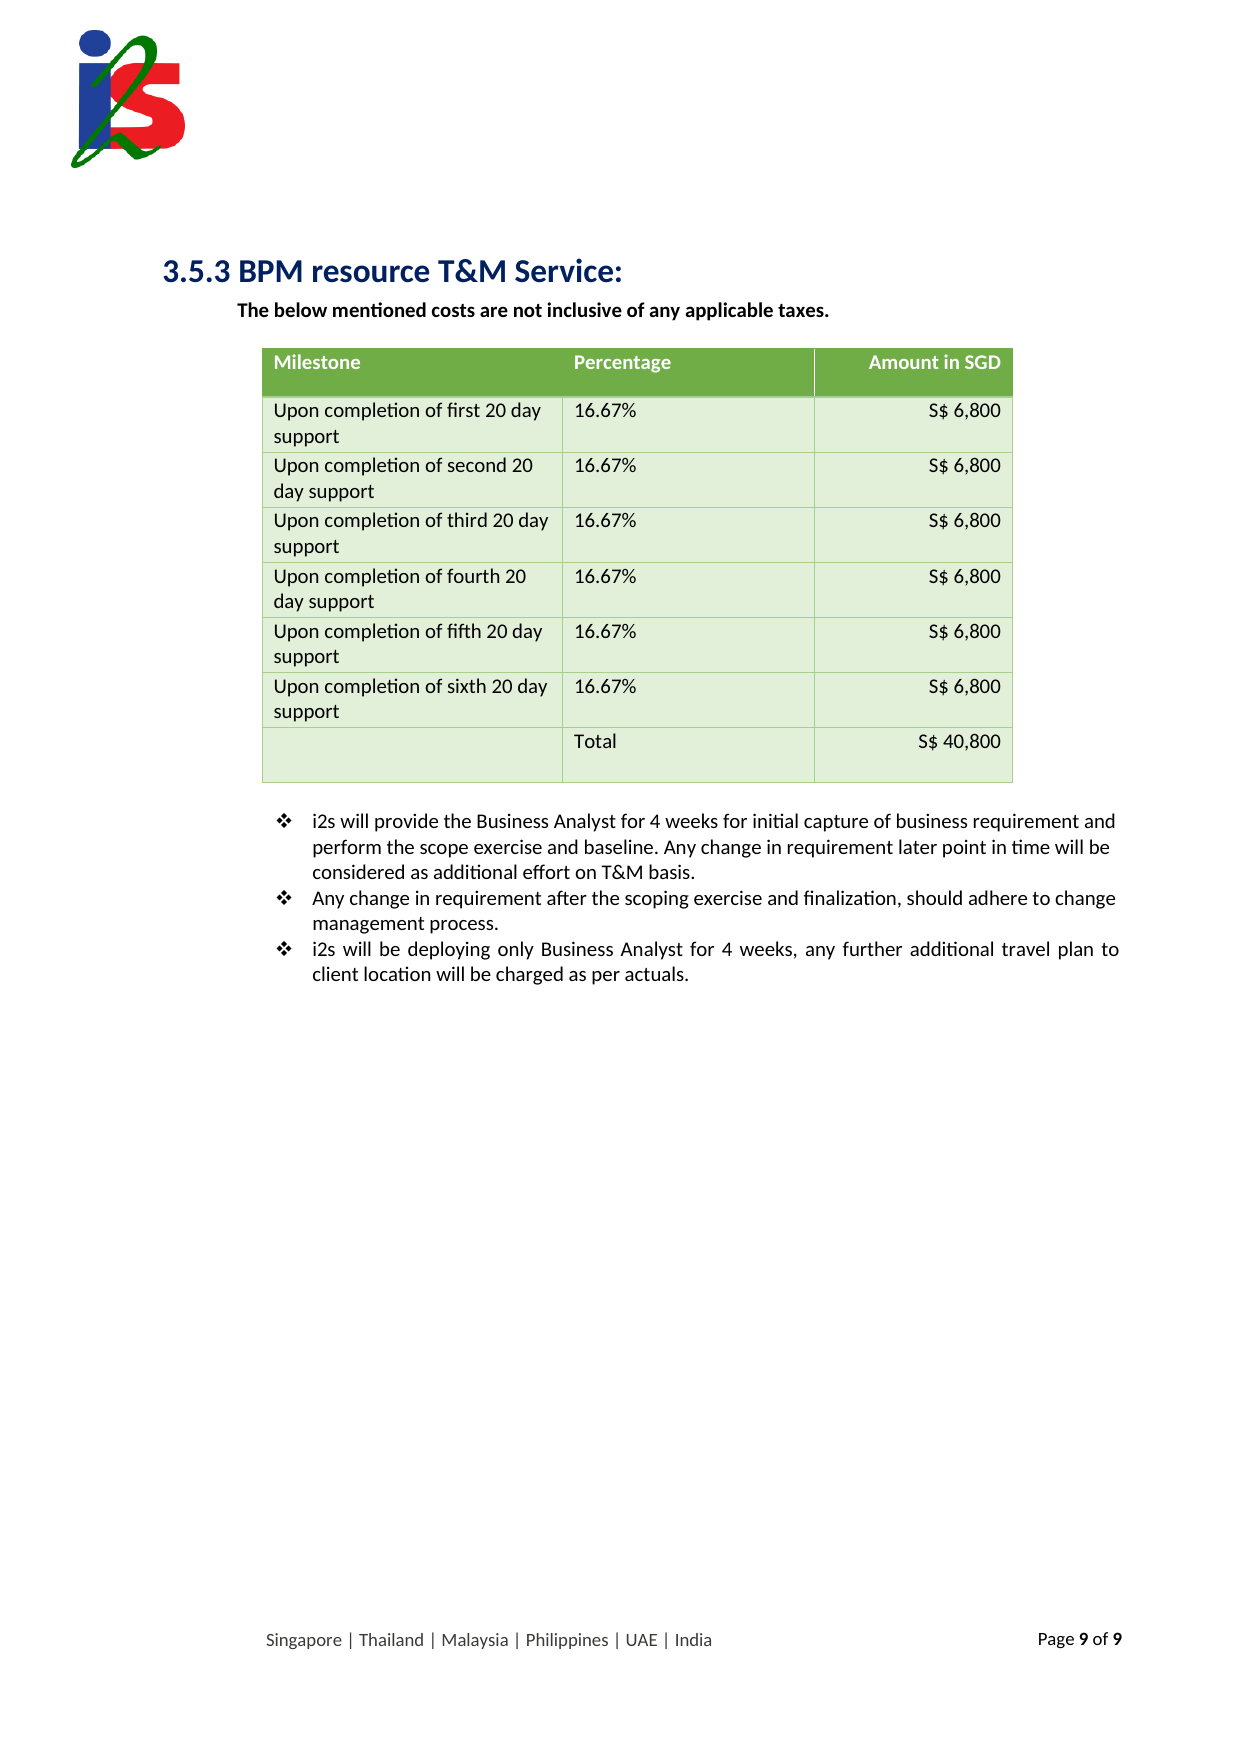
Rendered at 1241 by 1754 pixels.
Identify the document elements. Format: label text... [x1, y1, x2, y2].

table_cell Upon completion of fifth 20 day support [263, 618, 562, 672]
table_cell S$ 6,800 [815, 563, 1012, 617]
subtitle 3.5.3 BPM resource T&M Service: [162, 250, 1122, 291]
table_cell 16.67% [563, 618, 814, 672]
table_cell S$ 6,800 [815, 453, 1012, 507]
table_cell 16.67% [563, 453, 814, 507]
list i2s will provide the Business Analyst for 4 weeks for initial capture of business requirement and perform the scope exercise and baseline. Any change in requirement later point in time will be considered as additional effort on T&M basis. [274, 809, 1122, 885]
list i2s will be deploying only Business Analyst for 4 weeks, any further additional travel plan to client location will be charged as per actuals. [274, 936, 1122, 987]
table_cell Upon completion of sixth 20 day support [263, 673, 562, 727]
table_header Milestone [263, 349, 563, 396]
table_cell Upon completion of first 20 day support [263, 398, 562, 452]
table_cell S$ 6,800 [815, 673, 1012, 727]
table_cell 16.67% [563, 398, 814, 452]
table_cell [263, 728, 562, 782]
table_header Percentage [563, 349, 814, 396]
table_cell 16.67% [563, 508, 814, 562]
table_header Amount in SGD [815, 349, 1012, 396]
table_cell Upon completion of third 20 day support [263, 508, 562, 562]
picture [69, 27, 187, 169]
table_cell S$ 6,800 [815, 398, 1012, 452]
table_cell 16.67% [563, 673, 814, 727]
table_cell S$ 40,800 [815, 728, 1012, 782]
table_cell Total [563, 728, 814, 782]
text The below mentioned costs are not inclusive of any applicable taxes. [237, 297, 1122, 322]
table_cell Upon completion of fourth 20 day support [263, 563, 562, 617]
table_cell 16.67% [563, 563, 814, 617]
table_cell Upon completion of second 20 day support [263, 453, 562, 507]
table_cell S$ 6,800 [815, 508, 1012, 562]
list Any change in requirement after the scoping exercise and finalization, should adhere to change management process. [274, 885, 1122, 936]
table_cell S$ 6,800 [815, 618, 1012, 672]
